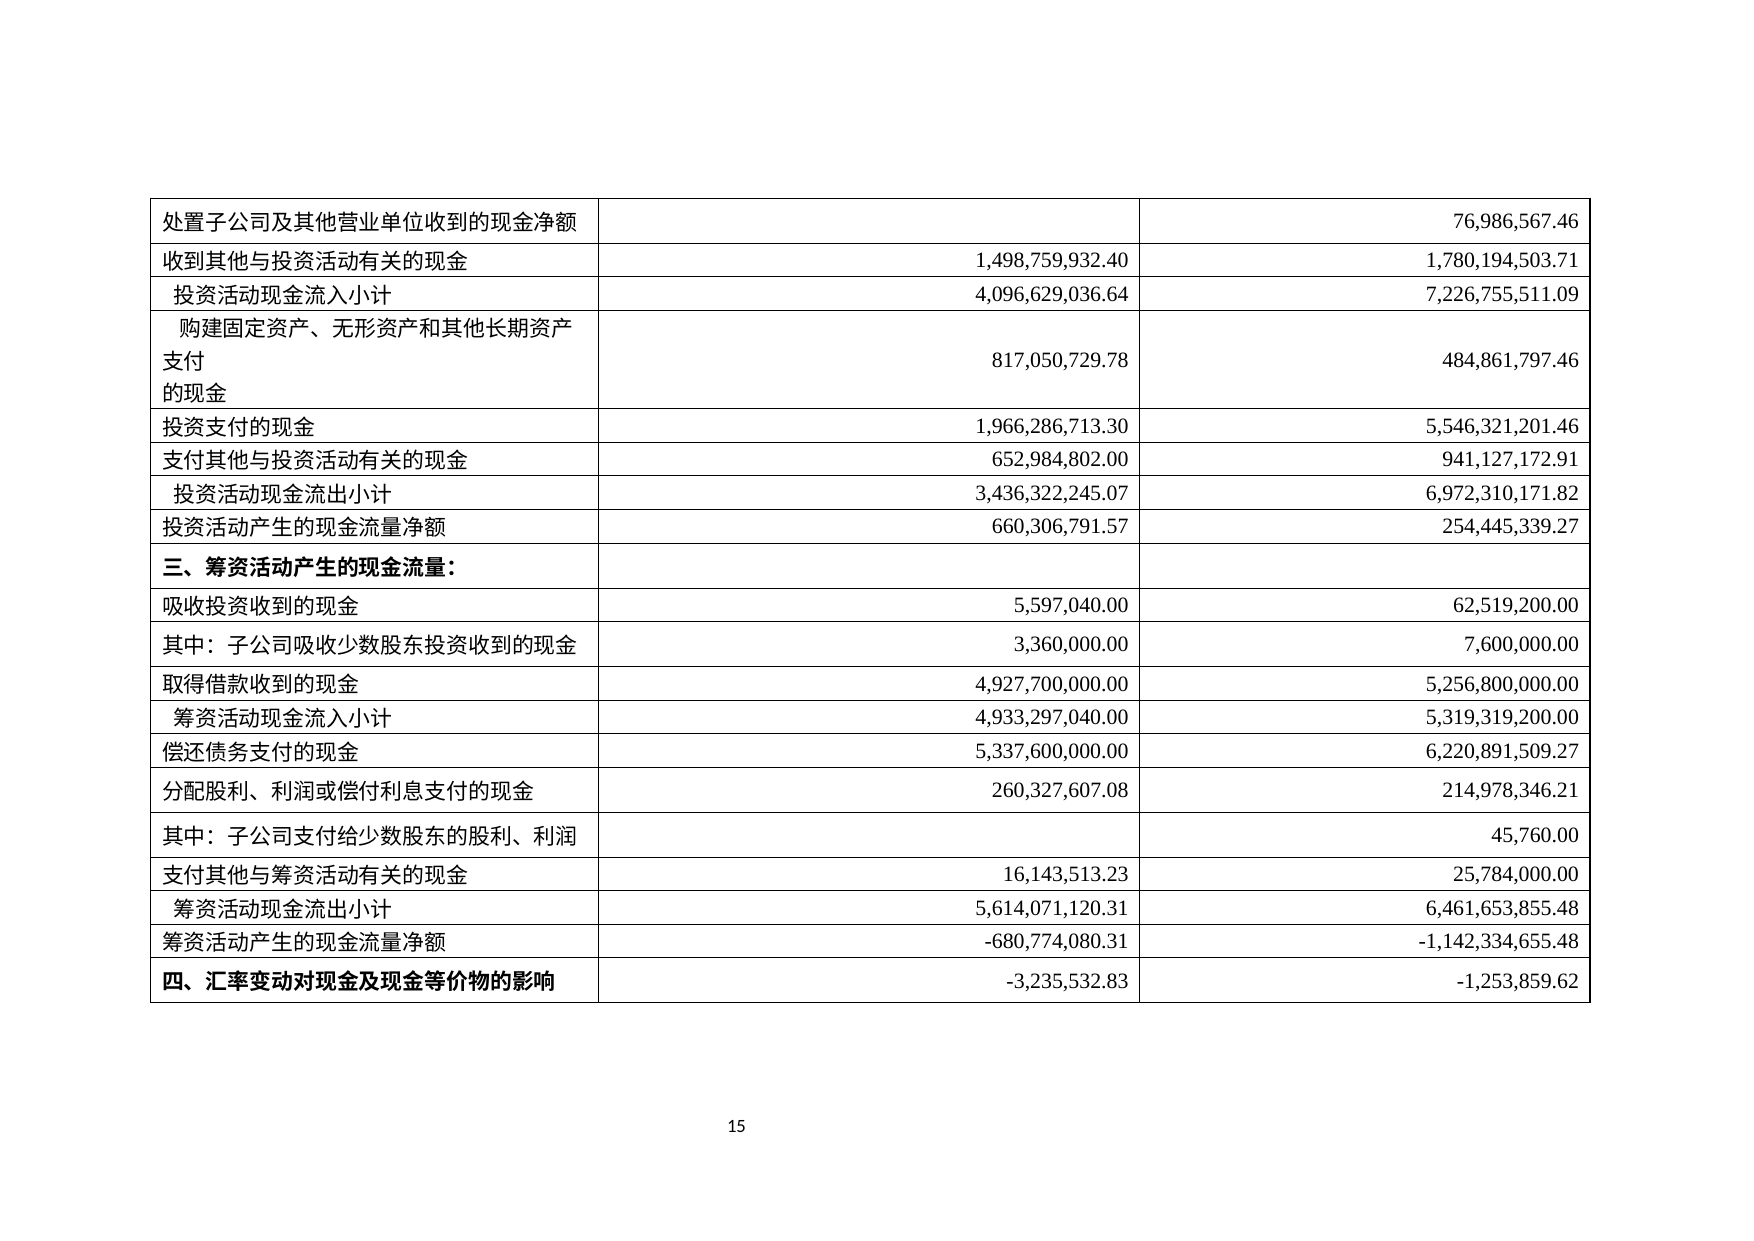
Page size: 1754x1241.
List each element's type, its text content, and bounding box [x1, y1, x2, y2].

table_cell 652,984,802.00 [599, 443, 1139, 475]
table_cell 941,127,172.91 [1140, 443, 1589, 475]
table_cell 取得借款收到的现金 [151, 667, 598, 699]
table_cell [599, 199, 1139, 243]
table_cell 6,461,653,855.48 [1140, 891, 1589, 924]
table_cell -1,253,859.62 [1140, 958, 1589, 1002]
table_cell 5,337,600,000.00 [599, 734, 1139, 767]
table_cell 7,226,755,511.09 [1140, 277, 1589, 310]
table_cell 5,319,319,200.00 [1140, 701, 1589, 733]
table_cell 6,972,310,171.82 [1140, 476, 1589, 509]
table_cell 处置子公司及其他营业单位收到的现金净额 [151, 199, 598, 243]
table_cell 25,784,000.00 [1140, 858, 1589, 890]
table_cell -1,142,334,655.48 [1140, 925, 1589, 957]
table_cell 6,220,891,509.27 [1140, 734, 1589, 767]
table_cell 484,861,797.46 [1140, 311, 1589, 408]
table_cell 1,498,759,932.40 [599, 244, 1139, 276]
table_cell 筹资活动现金流出小计 [151, 891, 598, 924]
table_cell [1140, 544, 1589, 587]
table_cell 260,327,607.08 [599, 768, 1139, 812]
table_cell 支付其他与投资活动有关的现金 [151, 443, 598, 475]
table_cell 筹资活动现金流入小计 [151, 701, 598, 733]
table_cell 筹资活动产生的现金流量净额 [151, 925, 598, 957]
table_cell 四、汇率变动对现金及现金等价物的影响 [151, 958, 598, 1002]
table_cell 5,597,040.00 [599, 589, 1139, 621]
table_cell 投资支付的现金 [151, 409, 598, 442]
table_cell 254,445,339.27 [1140, 510, 1589, 542]
table_cell 4,933,297,040.00 [599, 701, 1139, 733]
table_cell 5,256,800,000.00 [1140, 667, 1589, 699]
table_cell 1,780,194,503.71 [1140, 244, 1589, 276]
table_cell 1,966,286,713.30 [599, 409, 1139, 442]
table_cell 投资活动现金流入小计 [151, 277, 598, 310]
table_cell 7,600,000.00 [1140, 622, 1589, 666]
table_cell -680,774,080.31 [599, 925, 1139, 957]
table_cell 16,143,513.23 [599, 858, 1139, 890]
table_cell 投资活动产生的现金流量净额 [151, 510, 598, 542]
table_cell 其中：子公司吸收少数股东投资收到的现金 [151, 622, 598, 666]
table_cell 分配股利、利润或偿付利息支付的现金 [151, 768, 598, 812]
table_cell 817,050,729.78 [599, 311, 1139, 408]
table_cell 支付其他与筹资活动有关的现金 [151, 858, 598, 890]
table_cell 3,436,322,245.07 [599, 476, 1139, 509]
table_cell [599, 813, 1139, 857]
table_cell 偿还债务支付的现金 [151, 734, 598, 767]
table_cell 62,519,200.00 [1140, 589, 1589, 621]
table_cell 投资活动现金流出小计 [151, 476, 598, 509]
table_cell 45,760.00 [1140, 813, 1589, 857]
table_cell [599, 544, 1139, 587]
table_cell 3,360,000.00 [599, 622, 1139, 666]
table_cell 其中：子公司支付给少数股东的股利、利润 [151, 813, 598, 857]
table_cell -3,235,532.83 [599, 958, 1139, 1002]
table_cell 5,546,321,201.46 [1140, 409, 1589, 442]
table_cell 660,306,791.57 [599, 510, 1139, 542]
table_cell 吸收投资收到的现金 [151, 589, 598, 621]
table_cell 5,614,071,120.31 [599, 891, 1139, 924]
table_cell 214,978,346.21 [1140, 768, 1589, 812]
table_cell 4,927,700,000.00 [599, 667, 1139, 699]
table_cell 购建固定资产、无形资产和其他长期资产支付 的现金 [151, 311, 598, 408]
table_cell 76,986,567.46 [1140, 199, 1589, 243]
table_cell 三、筹资活动产生的现金流量： [151, 544, 598, 587]
table_cell 4,096,629,036.64 [599, 277, 1139, 310]
table_cell 收到其他与投资活动有关的现金 [151, 244, 598, 276]
